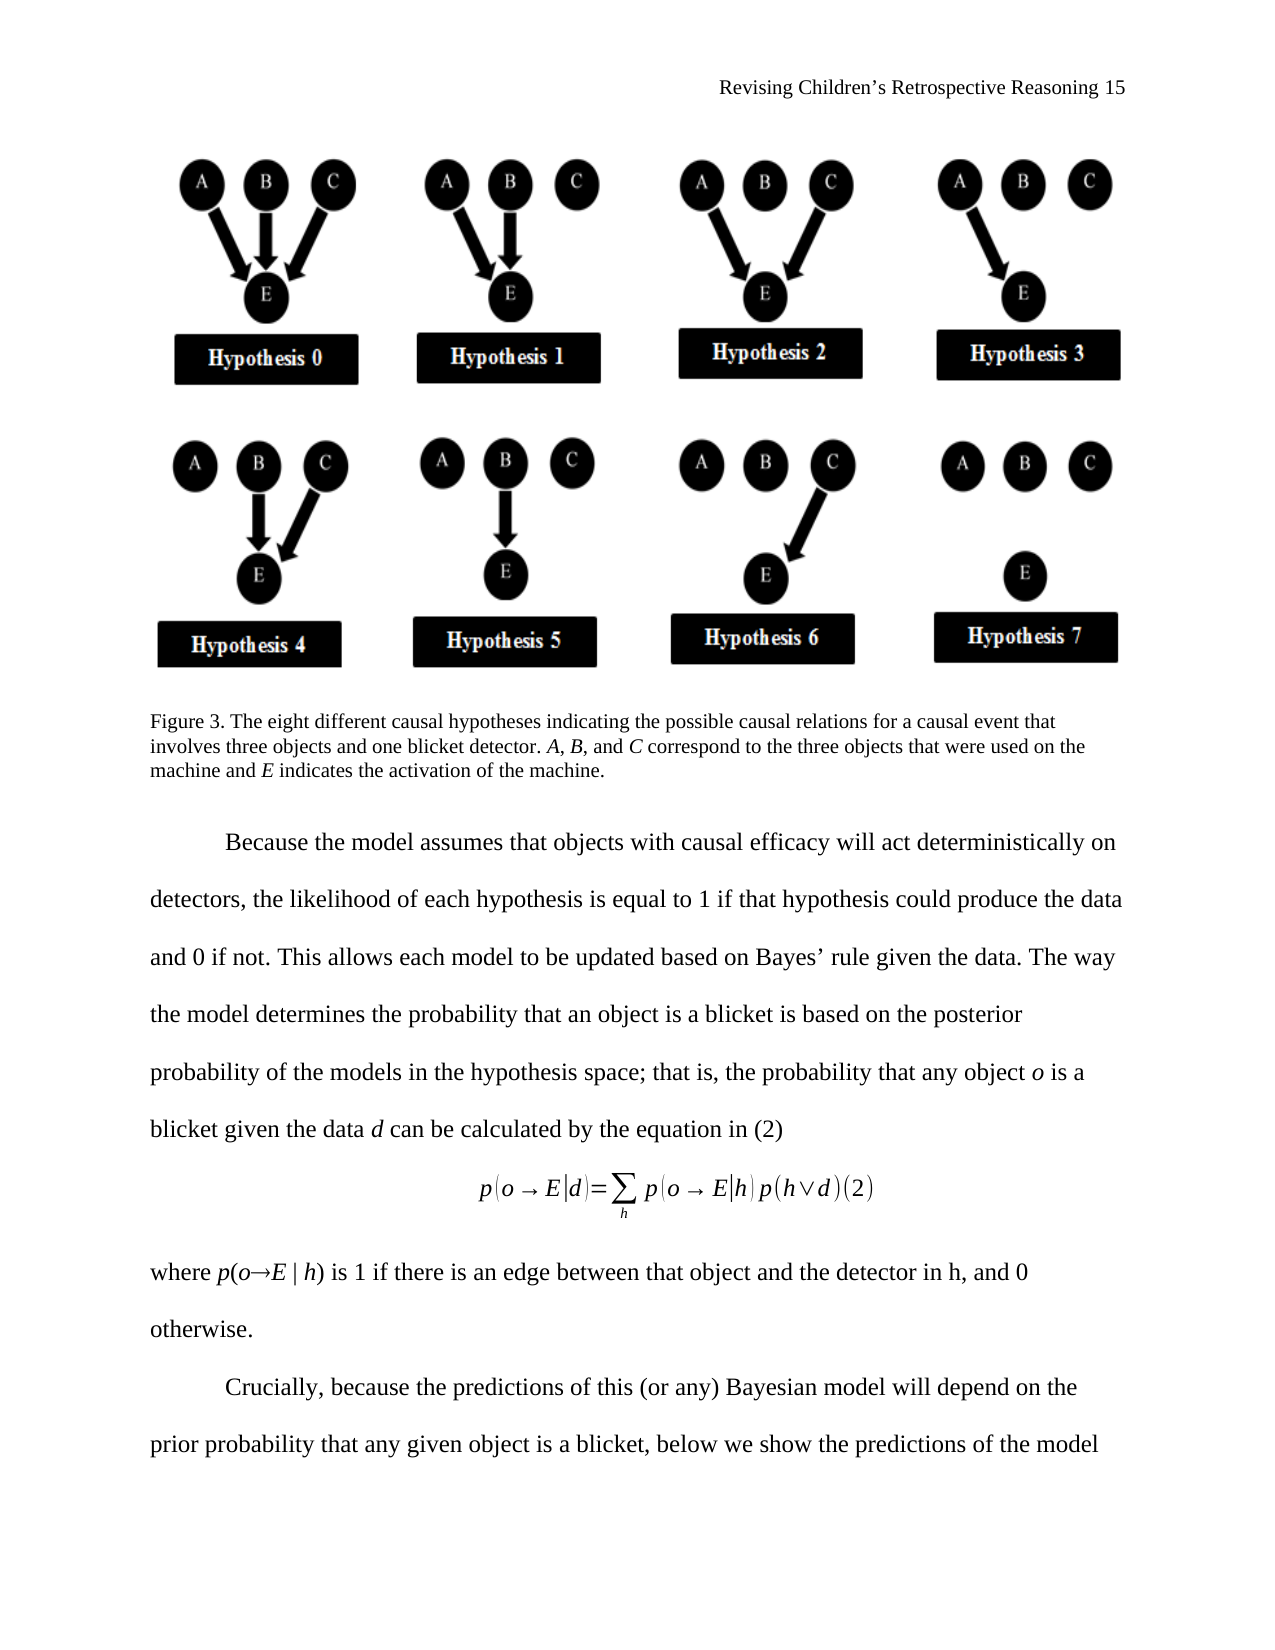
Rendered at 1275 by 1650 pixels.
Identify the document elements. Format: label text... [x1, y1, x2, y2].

text Because the model assumes that objects with causal efficacy will act deterministically on detectors, the likelihood of each hypothesis is equal to 1 if that hypothesis could produce the data and 0 if not. This allows each model to be updated based on Bayes’ rule given the data. The way the model determines the probability that an object is a blicket is based on the posterior probability of the models in the hypothesis space; that is, the probability that any object o is a blicket given the data d can be calculated by the equation in (2) [150, 827, 1125, 1143]
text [150, 1372, 1125, 1458]
picture [150, 150, 1125, 681]
text where p(oE | h) is 1 if there is an edge between that object and the detector in h, and 0 otherwise. [150, 1257, 1125, 1343]
text Figure 3. The eight different causal hypotheses indicating the possible causal relations for a causal event that involves three objects and one blicket detector. A, B, and C correspond to the three objects that were used on the machine and E indicates the activation of the machine. [150, 708, 1125, 782]
